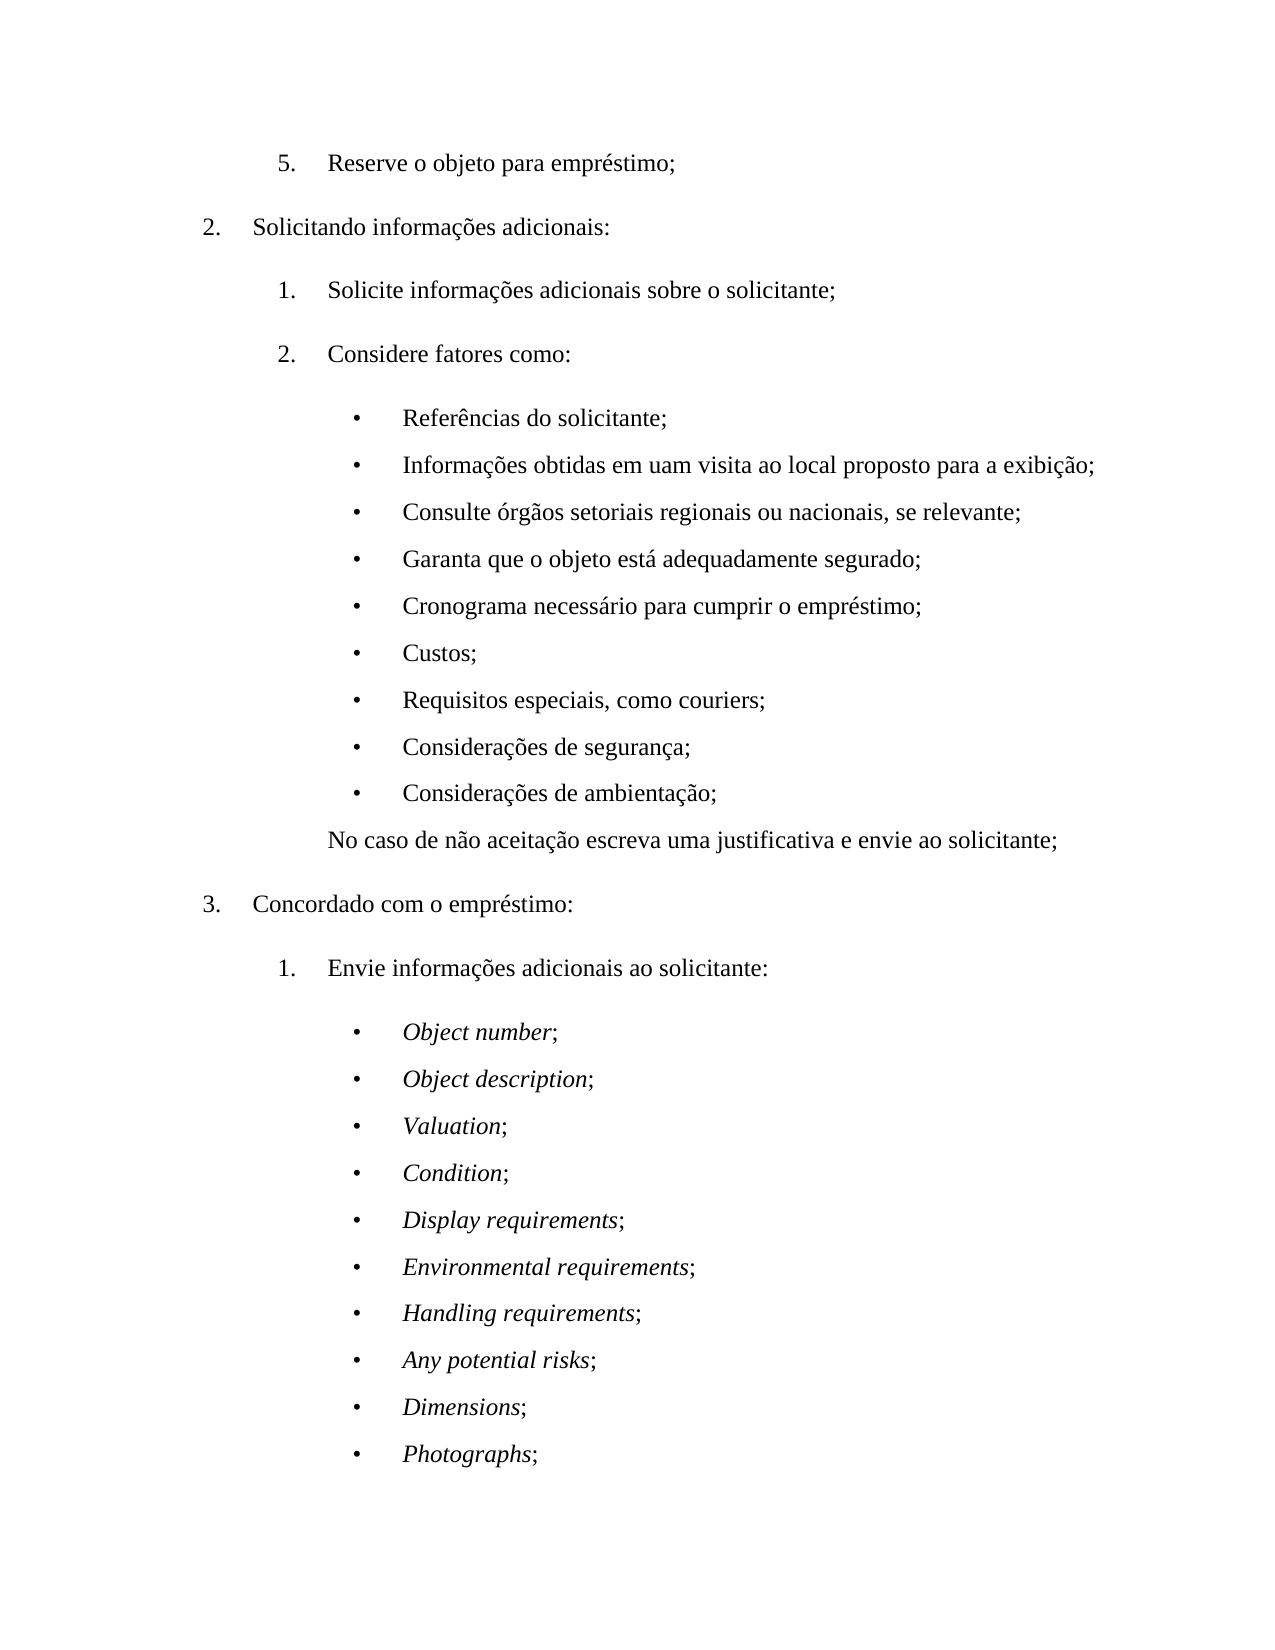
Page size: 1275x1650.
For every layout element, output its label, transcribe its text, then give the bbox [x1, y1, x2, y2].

list Object number; [352, 1017, 1098, 1046]
list Solicitando informações adicionais: [202, 212, 1098, 240]
list Handling requirements; [352, 1298, 1098, 1327]
list Considere fatores como: [277, 339, 1098, 368]
list Consulte órgãos setoriais regionais ou nacionais, se relevante; [352, 497, 1098, 526]
list Envie informações adicionais ao solicitante: [277, 953, 1098, 982]
list Valuation; [352, 1111, 1098, 1140]
list Dimensions; [352, 1392, 1098, 1421]
list Cronograma necessário para cumprir o empréstimo; [352, 591, 1098, 620]
list Concordado com o empréstimo: [202, 889, 1098, 918]
list Requisitos especiais, como couriers; [352, 685, 1098, 713]
list No caso de não aceitação escreva uma justificativa e envie ao solicitante; [277, 825, 1098, 854]
list Custos; [352, 638, 1098, 667]
list Photographs; [352, 1439, 1098, 1468]
list Reserve o objeto para empréstimo; [277, 148, 1098, 176]
list Condition; [352, 1158, 1098, 1187]
list Considerações de ambientação; [352, 778, 1098, 807]
list Object description; [352, 1064, 1098, 1093]
list Display requirements; [352, 1205, 1098, 1233]
list Referências do solicitante; [352, 403, 1098, 432]
list Solicite informações adicionais sobre o solicitante; [277, 276, 1098, 304]
list Considerações de segurança; [352, 732, 1098, 760]
list Garanta que o objeto está adequadamente segurado; [352, 544, 1098, 573]
list Any potential risks; [352, 1345, 1098, 1374]
list Environmental requirements; [352, 1252, 1098, 1280]
list Informações obtidas em uam visita ao local proposto para a exibição; [352, 450, 1098, 479]
